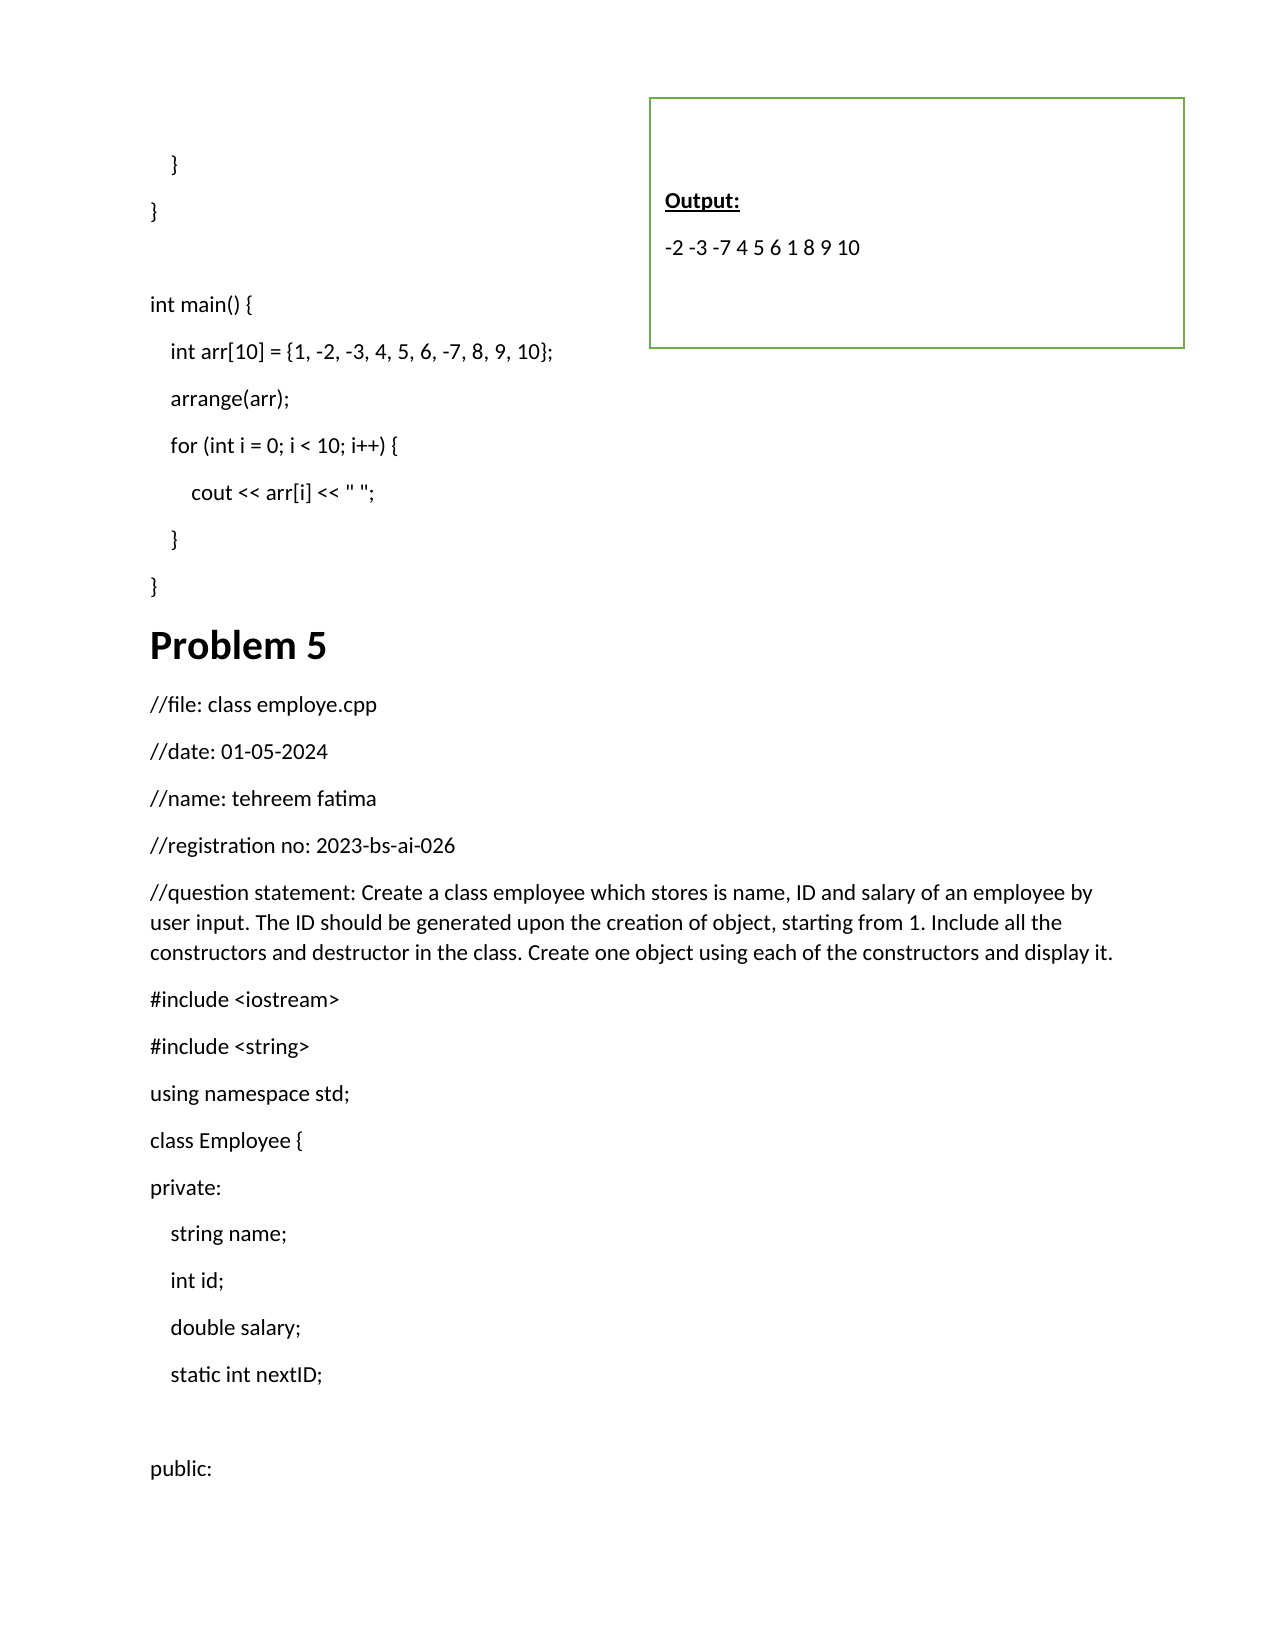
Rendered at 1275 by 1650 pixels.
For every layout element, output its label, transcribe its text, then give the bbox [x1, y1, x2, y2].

text public: [150, 1454, 1125, 1482]
text double salary; [150, 1313, 1125, 1341]
text } [150, 197, 649, 225]
text } [150, 572, 1125, 600]
text //name: tehreem fatima [150, 784, 1125, 812]
text int id; [150, 1266, 1125, 1294]
text Problem 5 [150, 619, 1125, 669]
text for (int i = 0; i < 10; i++) { [150, 431, 1125, 459]
text //question statement: Create a class employee which stores is name, ID and salary of an employee by user input. The ID should be generated upon the creation of object, starting from 1. Include all the constructors and destructor in the class. Create one object using each of the constructors and display it. [150, 878, 1125, 966]
text //date: 01-05-2024 [150, 737, 1125, 765]
text static int nextID; [150, 1360, 1125, 1388]
text cout << arr[i] << " "; [150, 478, 1125, 506]
text arrange(arr); [150, 384, 1125, 412]
text string name; [150, 1219, 1125, 1247]
text using namespace std; [150, 1079, 1125, 1107]
text #include <iostream> [150, 985, 1125, 1013]
text #include <string> [150, 1032, 1125, 1060]
text class Employee { [150, 1126, 1125, 1154]
text int arr[10] = {1, -2, -3, 4, 5, 6, -7, 8, 9, 10}; [150, 337, 1125, 366]
text private: [150, 1173, 1125, 1201]
text //registration no: 2023-bs-ai-026 [150, 831, 1125, 859]
text } [150, 525, 1125, 553]
text int main() { [150, 291, 649, 319]
text } [150, 150, 649, 178]
text //file: class employe.cpp [150, 690, 1125, 718]
